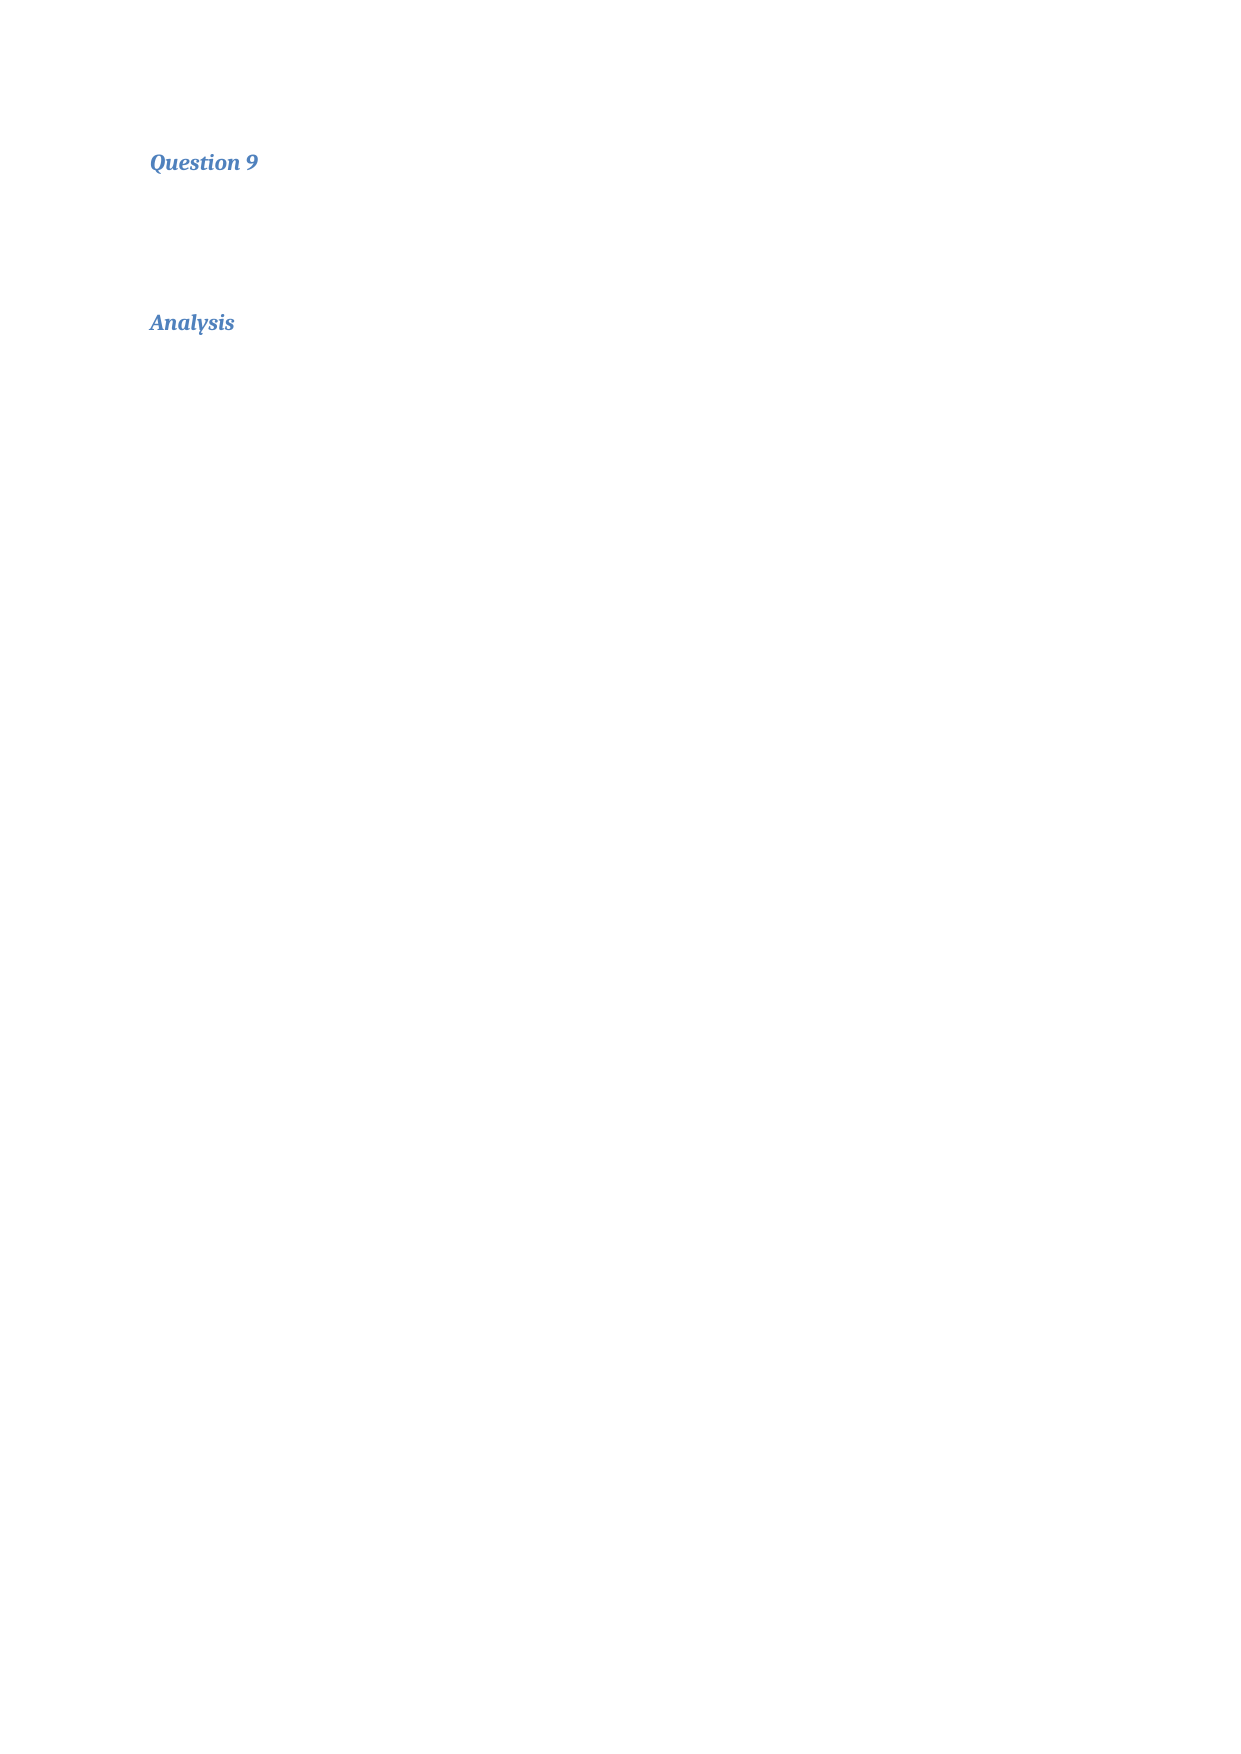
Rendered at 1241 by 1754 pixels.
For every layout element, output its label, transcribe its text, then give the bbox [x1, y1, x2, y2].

text Analysis [150, 310, 1090, 336]
text Question 9 [150, 150, 1090, 176]
